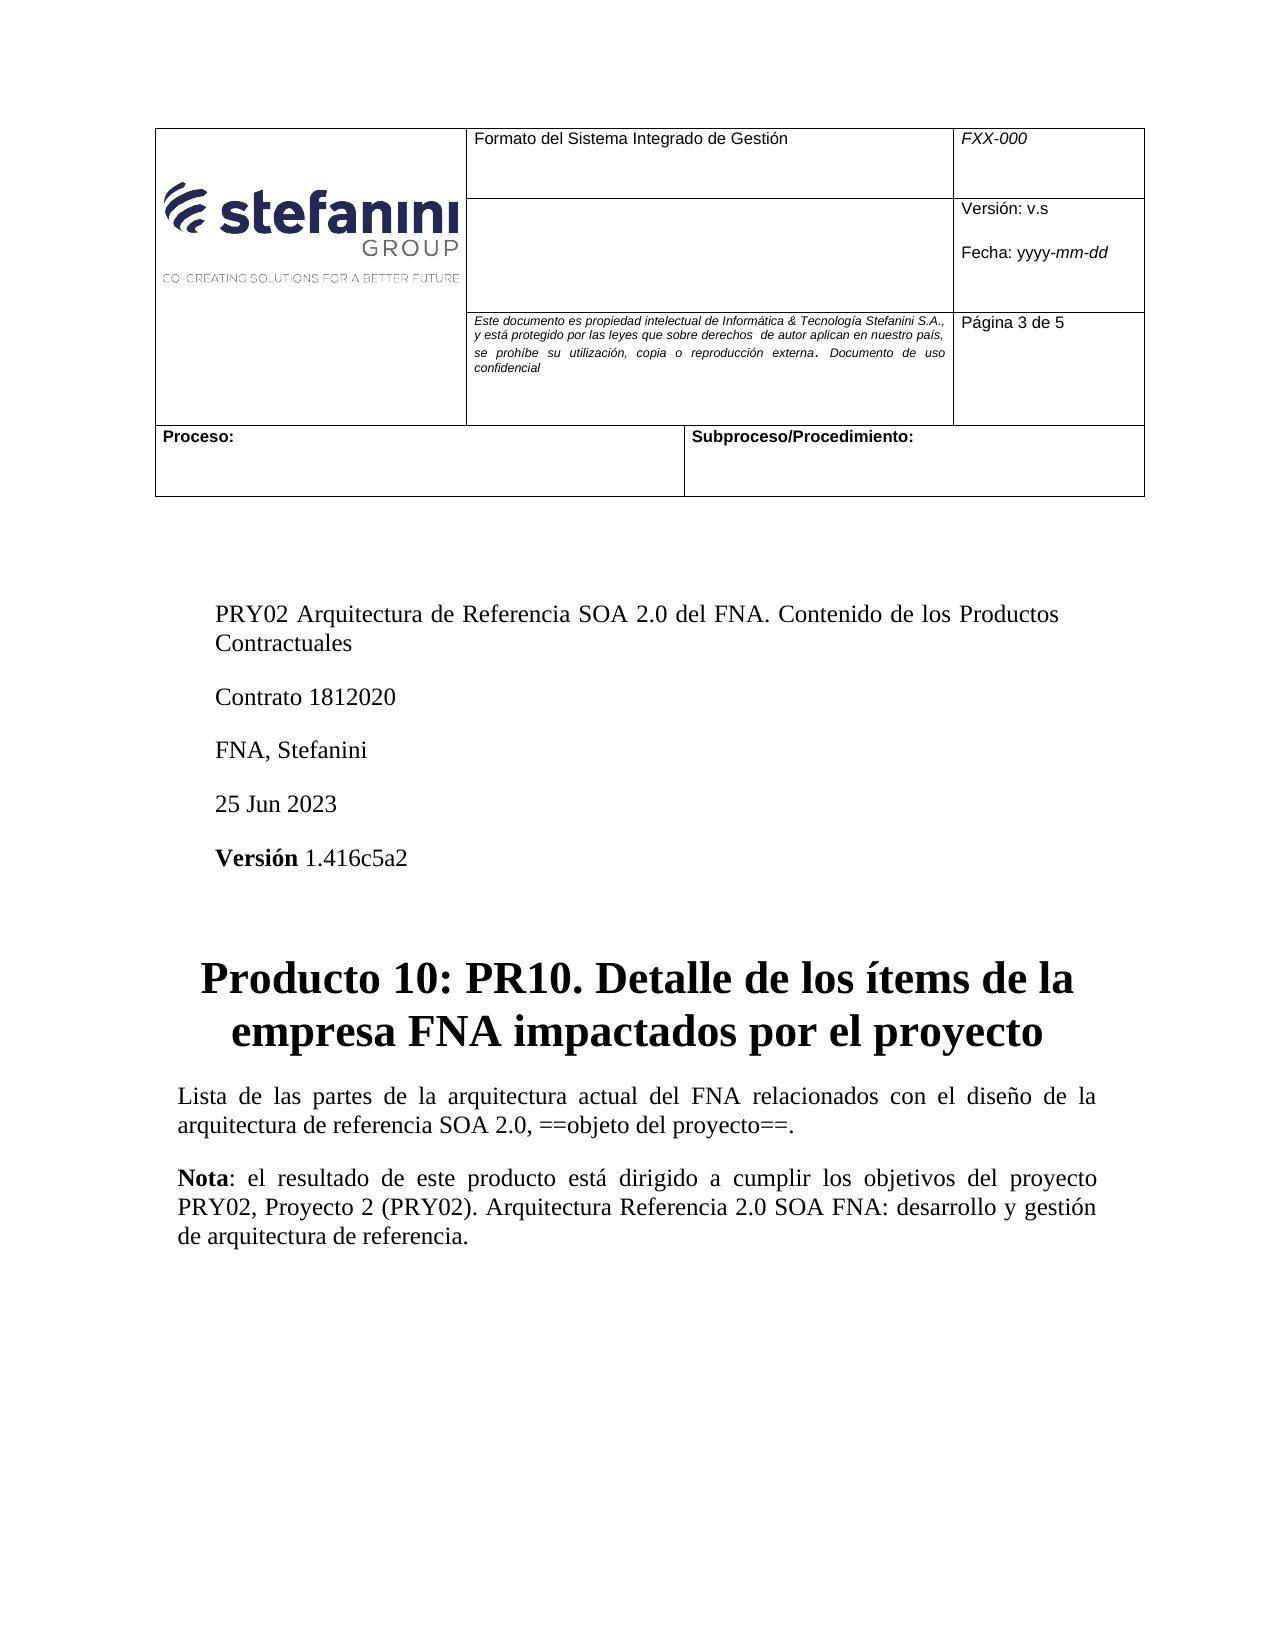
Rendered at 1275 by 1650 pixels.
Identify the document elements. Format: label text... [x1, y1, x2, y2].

subtitle Producto 10: PR10. Detalle de los ítems de la empresa FNA impactados por el proyecto [177, 951, 1098, 1056]
text Contrato 1812020 [215, 682, 1060, 711]
text 25 Jun 2023 [215, 789, 1060, 818]
text Lista de las partes de la arquitectura actual del FNA relacionados con el diseño de la arquitectura de referencia SOA 2.0, ==objeto del proyecto==. [177, 1081, 1098, 1138]
text PRY02 Arquitectura de Referencia SOA 2.0 del FNA. Contenido de los Productos Contractuales [215, 599, 1060, 657]
text FNA, Stefanini [215, 736, 1060, 764]
text Nota: el resultado de este producto está dirigido a cumplir los objetivos del proyecto PRY02, Proyecto 2 (PRY02). Arquitectura Referencia 2.0 SOA FNA: desarrollo y gestión de arquitectura de referencia. [177, 1163, 1098, 1250]
picture [162, 182, 460, 286]
text Versión 1.416c5a2 [215, 843, 1060, 872]
